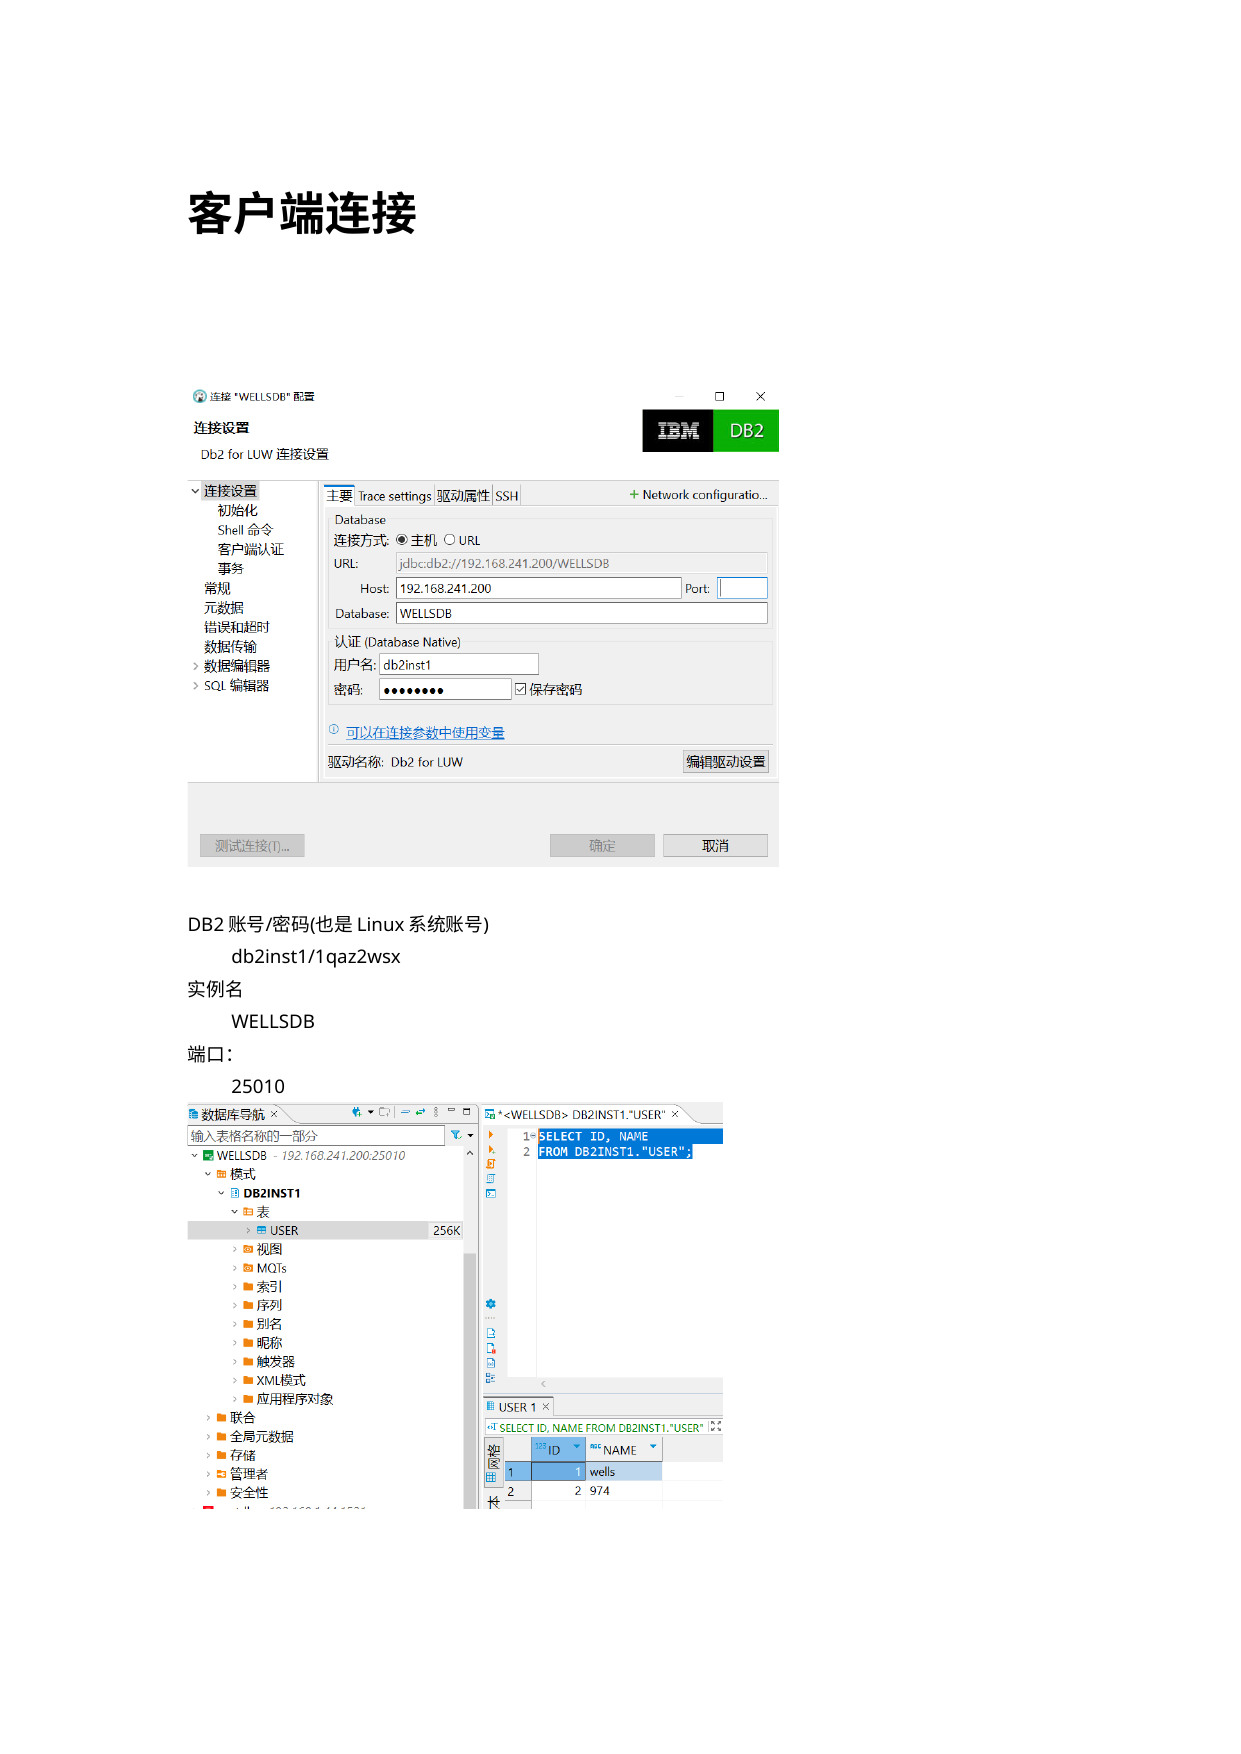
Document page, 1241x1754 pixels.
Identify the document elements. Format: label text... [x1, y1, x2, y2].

text WELLSDB [187, 1005, 1053, 1037]
text 实例名 [187, 972, 1053, 1005]
text DB2账号/密码(也是Linux系统账号) [187, 907, 1053, 940]
text db2inst1/1qaz2wsx [187, 940, 1053, 972]
subtitle 客户端连接 [187, 162, 1053, 259]
picture [187, 387, 779, 867]
text 端口： [187, 1037, 1053, 1070]
text 25010 [187, 1070, 1053, 1102]
picture [187, 1102, 723, 1509]
